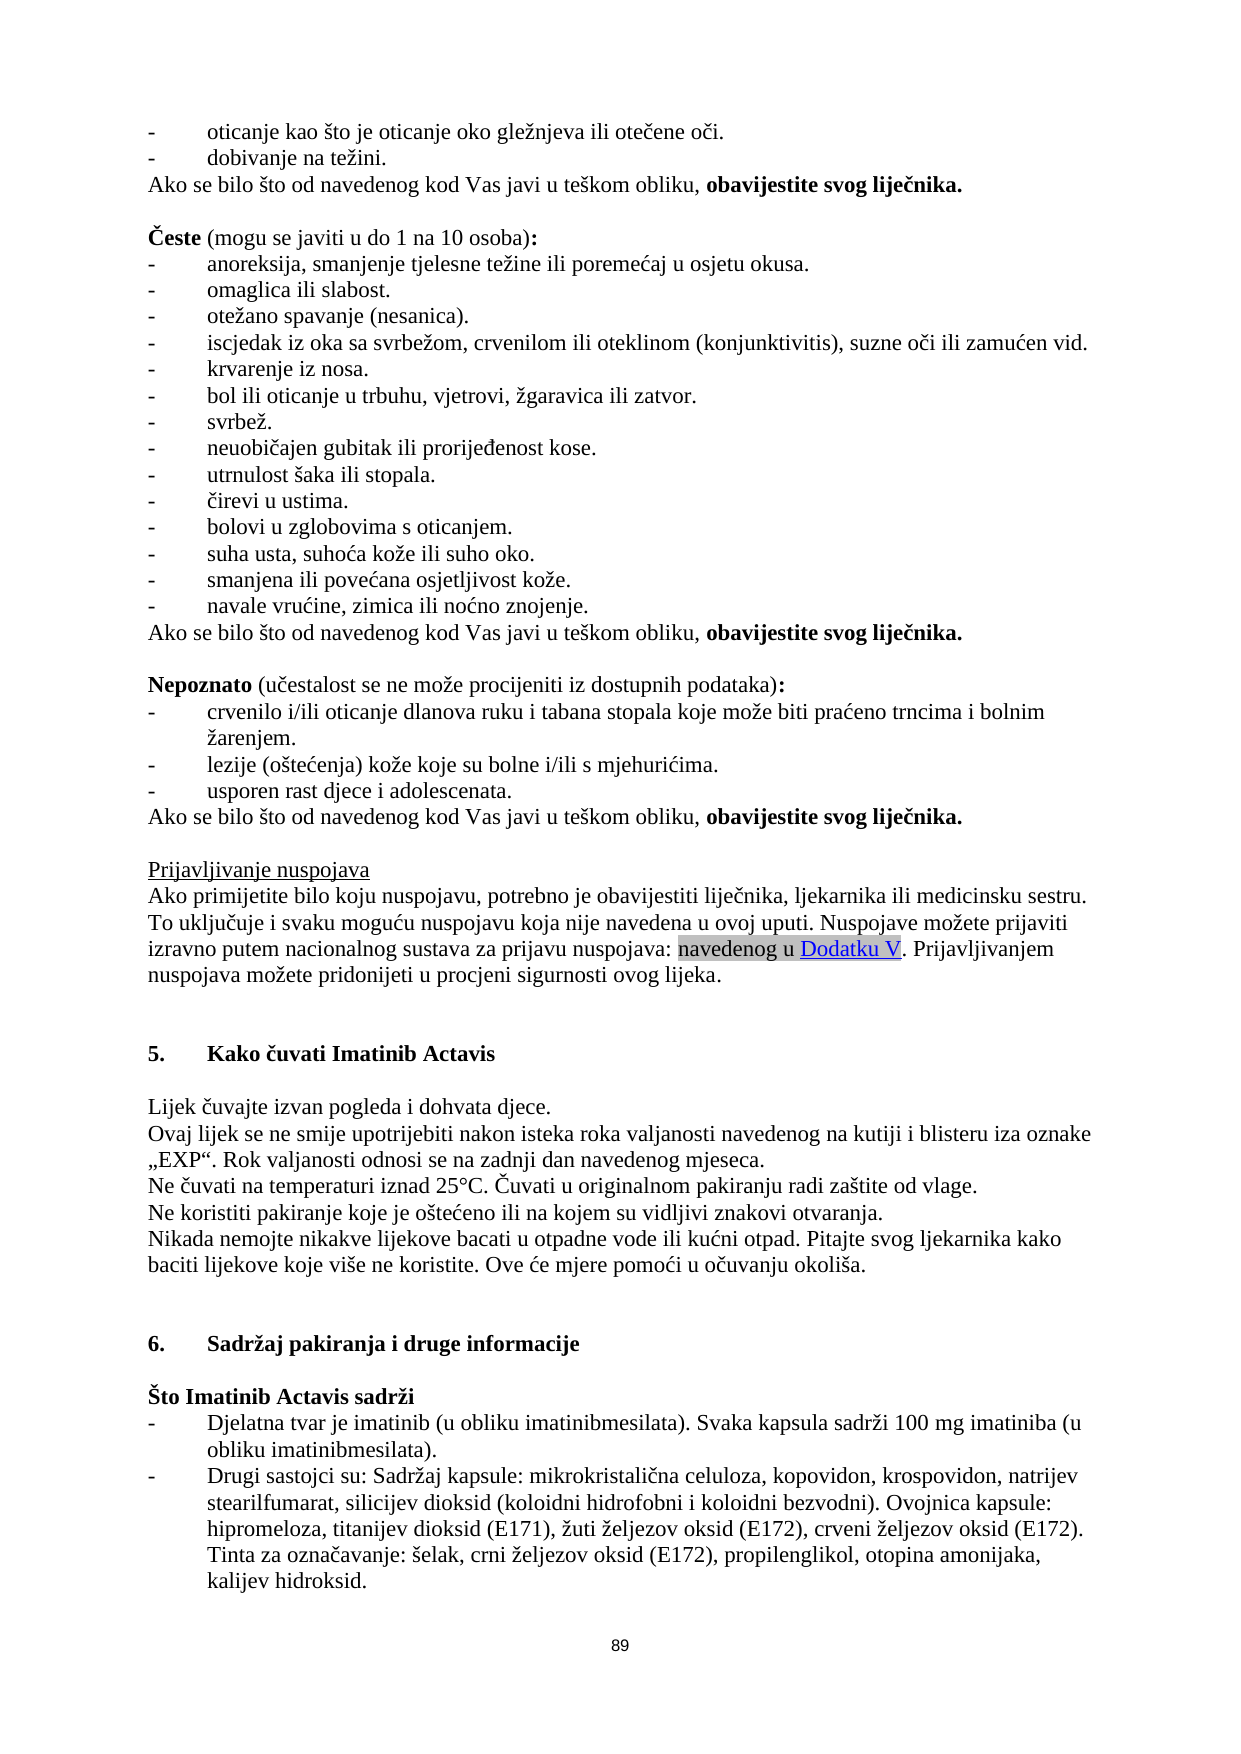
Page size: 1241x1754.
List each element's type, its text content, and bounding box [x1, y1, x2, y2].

text - iscjedak iz oka sa svrbežom, crvenilom ili oteklinom (konjunktivitis), suzne oči ili zamućen vid. [148, 329, 1092, 355]
text - dobivanje na težini. [148, 144, 1092, 171]
text - Djelatna tvar je imatinib (u obliku imatinibmesilata). Svaka kapsula sadrži 100 mg imatiniba (u obliku imatinibmesilata). [148, 1409, 1092, 1462]
list Prijavljivanje nuspojava [148, 856, 1093, 882]
text - bol ili oticanje u trbuhu, vjetrovi, žgaravica ili zatvor. [148, 382, 1092, 408]
list Ako primijetite bilo koju nuspojavu, potrebno je obavijestiti liječnika, ljekarnika ili medicinsku sestru. To uključuje i svaku moguću nuspojavu koja nije navedena u ovoj uputi. Nuspojave možete prijaviti izravno putem nacionalnog sustava za prijavu nuspojava: navedenog u Dodatku V. Prijavljivanjem nuspojava možete pridonijeti u procjeni sigurnosti ovog lijeka. [148, 882, 1093, 988]
text Lijek čuvajte izvan pogleda i dohvata djece. [148, 1093, 1092, 1119]
text - bolovi u zglobovima s oticanjem. [148, 513, 1092, 540]
text - omaglica ili slabost. [148, 276, 1092, 303]
text Nepoznato (učestalost se ne može procijeniti iz dostupnih podataka): [148, 672, 1092, 698]
text Ovaj lijek se ne smije upotrijebiti nakon isteka roka valjanosti navedenog na kutiji i blisteru iza oznake „EXP“. Rok valjanosti odnosi se na zadnji dan navedenog mjeseca. [148, 1119, 1092, 1172]
text - lezije (oštećenja) kože koje su bolne i/ili s mjehurićima. [148, 751, 1092, 777]
text 5. Kako čuvati Imatinib Actavis [148, 1041, 1092, 1067]
text - otežano spavanje (nesanica). [148, 303, 1092, 329]
text - krvarenje iz nosa. [148, 355, 1092, 382]
text - navale vrućine, zimica ili noćno znojenje. [148, 592, 1092, 619]
text Ne čuvati na temperaturi iznad 25°C. Čuvati u originalnom pakiranju radi zaštite od vlage. [148, 1172, 1092, 1199]
text - svrbež. [148, 408, 1092, 434]
text Ako se bilo što od navedenog kod Vas javi u teškom obliku, obavijestite svog liječnika. [148, 803, 1092, 830]
text Što Imatinib Actavis sadrži [148, 1383, 1092, 1409]
text Česte (mogu se javiti u do 1 na 10 osoba): [148, 223, 1092, 250]
text - Drugi sastojci su: Sadržaj kapsule: mikrokristalična celuloza, kopovidon, krospovidon, natrijev stearilfumarat, silicijev dioksid (koloidni hidrofobni i koloidni bezvodni). Ovojnica kapsule: hipromeloza, titanijev dioksid (E171), žuti željezov oksid (E172), crveni željezov oksid (E172). Tinta za označavanje: šelak, crni željezov oksid (E172), propilenglikol, otopina amonijaka, kalijev hidroksid. [148, 1462, 1092, 1594]
text - oticanje kao što je oticanje oko gležnjeva ili otečene oči. [148, 118, 1092, 144]
text Ako se bilo što od navedenog kod Vas javi u teškom obliku, obavijestite svog liječnika. [148, 619, 1092, 645]
text - čirevi u ustima. [148, 487, 1092, 513]
text Nikada nemojte nikakve lijekove bacati u otpadne vode ili kućni otpad. Pitajte svog ljekarnika kako baciti lijekove koje više ne koristite. Ove će mjere pomoći u očuvanju okoliša. [148, 1225, 1092, 1278]
text - utrnulost šaka ili stopala. [148, 461, 1092, 487]
text - suha usta, suhoća kože ili suho oko. [148, 540, 1092, 566]
text 6. Sadržaj pakiranja i druge informacije [148, 1330, 1092, 1357]
text Ako se bilo što od navedenog kod Vas javi u teškom obliku, obavijestite svog liječnika. [148, 171, 1092, 197]
text - neuobičajen gubitak ili prorijeđenost kose. [148, 434, 1092, 461]
text - usporen rast djece i adolescenata. [148, 777, 1092, 803]
text - anoreksija, smanjenje tjelesne težine ili poremećaj u osjetu okusa. [148, 250, 1092, 276]
text - smanjena ili povećana osjetljivost kože. [148, 566, 1092, 592]
text Ne koristiti pakiranje koje je oštećeno ili na kojem su vidljivi znakovi otvaranja. [148, 1199, 1092, 1225]
text - crvenilo i/ili oticanje dlanova ruku i tabana stopala koje može biti praćeno trncima i bolnim žarenjem. [148, 698, 1092, 751]
